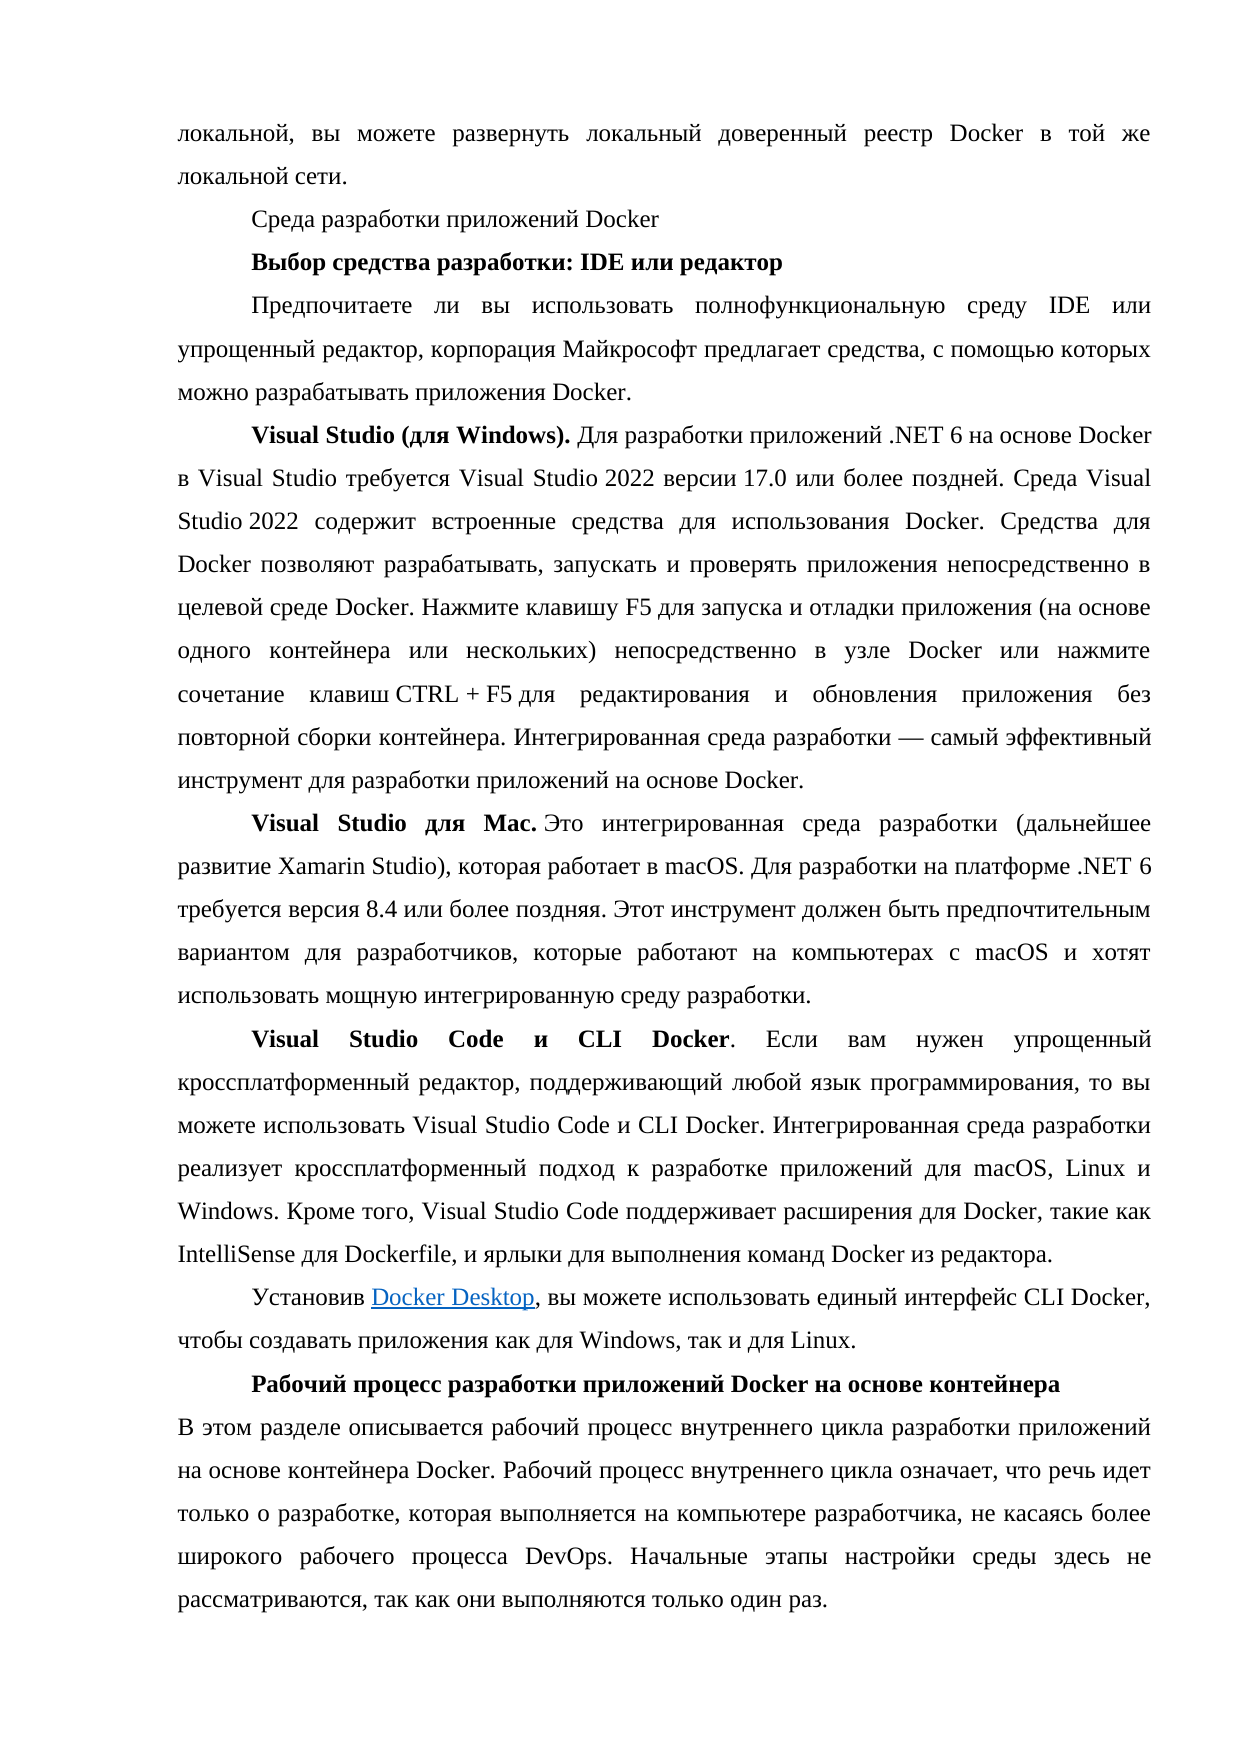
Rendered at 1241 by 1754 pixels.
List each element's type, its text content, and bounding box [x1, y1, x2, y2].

text Рабочий процесс разработки приложений Docker на основе контейнера [177, 1369, 1152, 1397]
text Visual Studio Code и CLI Docker. Если вам нужен упрощенный кроссплатформенный редактор, поддерживающий любой язык программирования, то вы можете использовать Visual Studio Code и CLI Docker. Интегрированная среда разработки реализует кроссплатформенный подход к разработке приложений для macOS, Linux и Windows. Кроме того, Visual Studio Code поддерживает расширения для Docker, такие как IntelliSense для Dockerfile, и ярлыки для выполнения команд Docker из редактора. [177, 1024, 1152, 1268]
text Предпочитаете ли вы использовать полнофункциональную среду IDE или упрощенный редактор, корпорация Майкрософт предлагает средства, с помощью которых можно разрабатывать приложения Docker. [177, 291, 1152, 406]
text Visual Studio (для Windows). Для разработки приложений .NET 6 на основе Docker в Visual Studio требуется Visual Studio 2022 версии 17.0 или более поздней. Среда Visual Studio 2022 содержит встроенные средства для использования Docker. Средства для Docker позволяют разрабатывать, запускать и проверять приложения непосредственно в целевой среде Docker. Нажмите клавишу F5 для запуска и отладки приложения (на основе одного контейнера или нескольких) непосредственно в узле Docker или нажмите сочетание клавиш CTRL + F5 для редактирования и обновления приложения без повторной сборки контейнера. Интегрированная среда разработки — самый эффективный инструмент для разработки приложений на основе Docker. [177, 420, 1152, 794]
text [177, 118, 1152, 190]
text Установив Docker Desktop, вы можете использовать единый интерфейс CLI Docker, чтобы создавать приложения как для Windows, так и для Linux. [177, 1282, 1152, 1354]
text Visual Studio для Mac. Это интегрированная среда разработки (дальнейшее развитие Xamarin Studio), которая работает в macOS. Для разработки на платформе .NET 6 требуется версия 8.4 или более поздняя. Этот инструмент должен быть предпочтительным вариантом для разработчиков, которые работают на компьютерах с macOS и хотят использовать мощную интегрированную среду разработки. [177, 808, 1152, 1009]
text Среда разработки приложений Docker [177, 204, 1152, 233]
text В этом разделе описывается рабочий процесс внутреннего цикла разработки приложений на основе контейнера Docker. Рабочий процесс внутреннего цикла означает, что речь идет только о разработке, которая выполняется на компьютере разработчика, не касаясь более широкого рабочего процесса DevOps. Начальные этапы настройки среды здесь не рассматриваются, так как они выполняются только один раз. [177, 1412, 1152, 1613]
text Выбор средства разработки: IDE или редактор [177, 247, 1152, 276]
